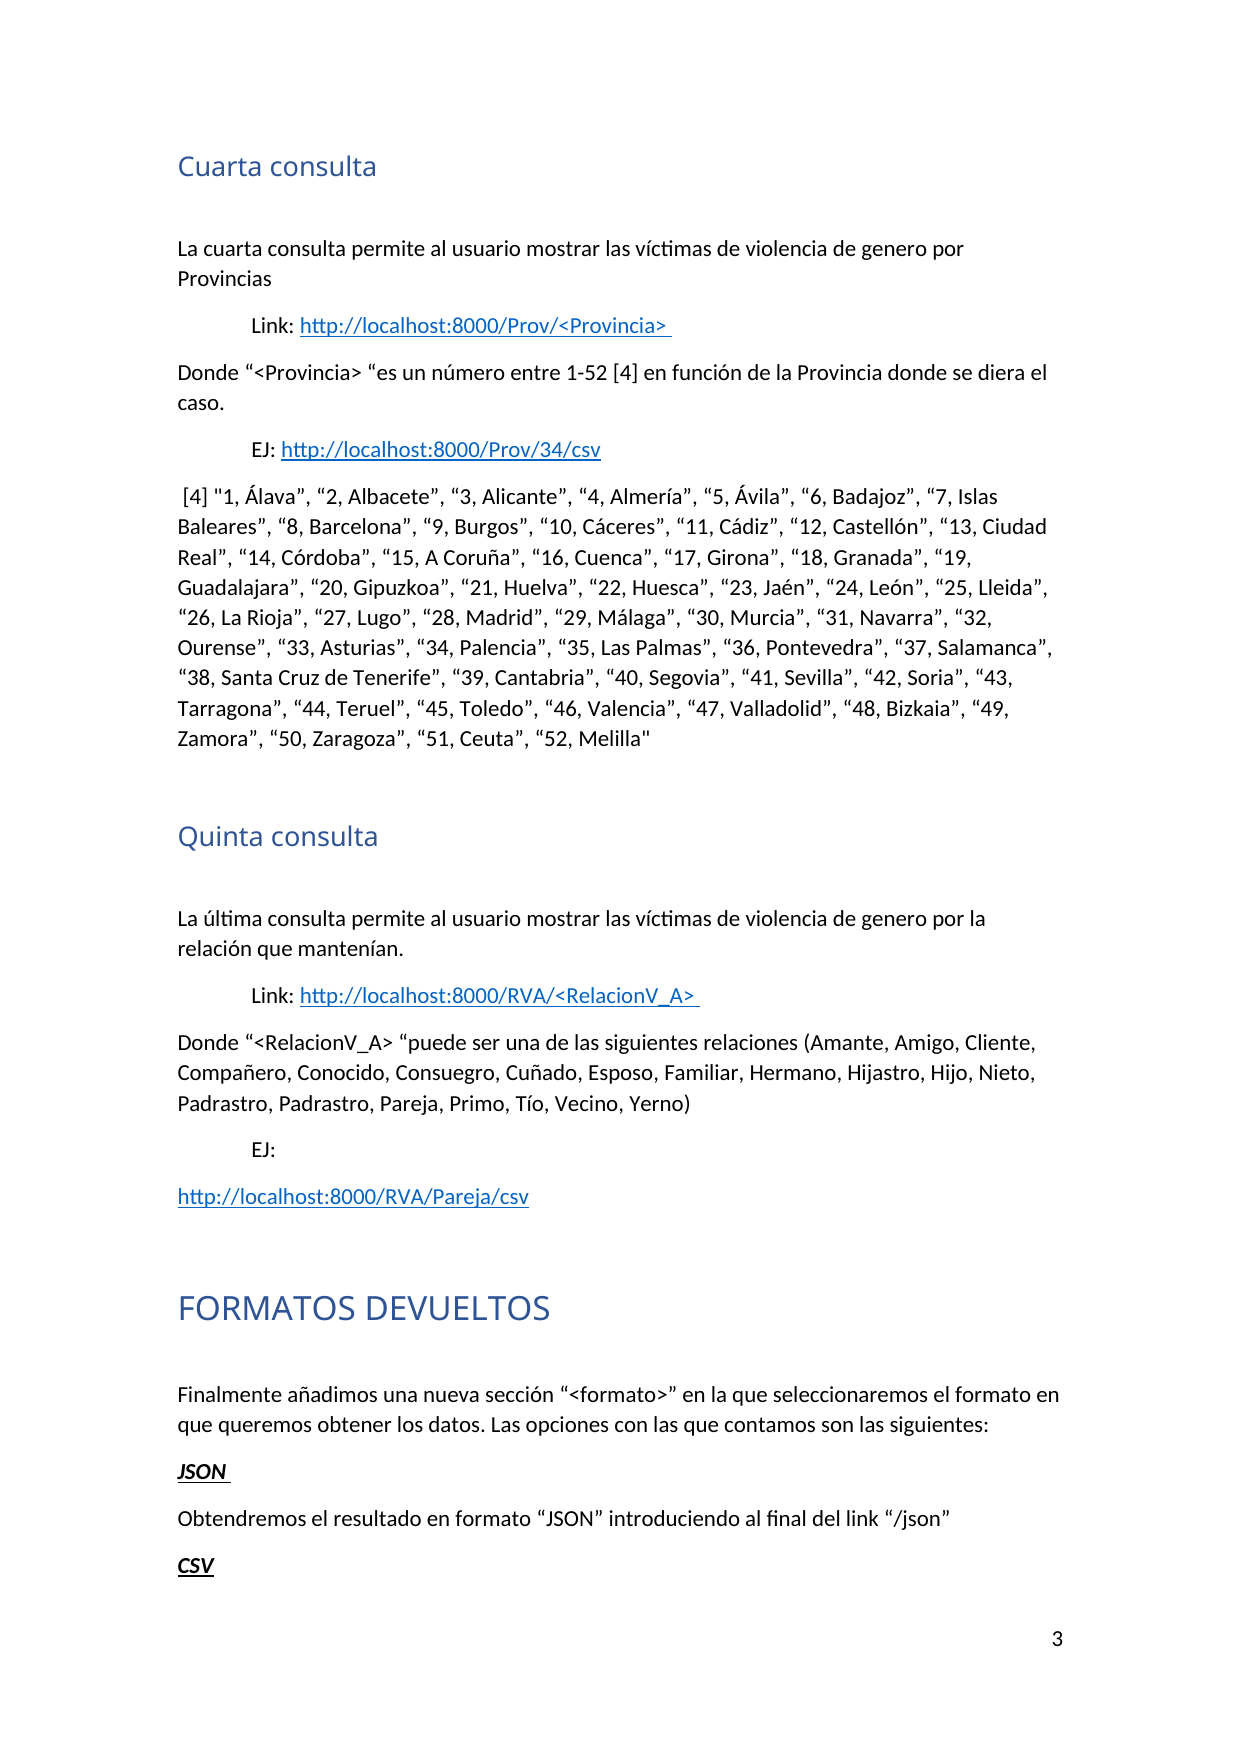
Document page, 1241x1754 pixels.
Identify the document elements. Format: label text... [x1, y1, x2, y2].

text CSV [177, 1551, 1063, 1579]
text Donde “<RelacionV_A> “puede ser una de las siguientes relaciones (Amante, Amigo, Cliente, Compañero, Conocido, Consuegro, Cuñado, Esposo, Familiar, Hermano, Hijastro, Hijo, Nieto, Padrastro, Padrastro, Pareja, Primo, Tío, Vecino, Yerno) [177, 1028, 1063, 1117]
text Donde “<Provincia> “es un número entre 1-52 [4] en función de la Provincia donde se diera el caso. [177, 358, 1063, 416]
text EJ: http://localhost:8000/Prov/34/csv [177, 435, 1063, 463]
text Link: http://localhost:8000/RVA/<RelacionV_A> [177, 981, 1063, 1009]
text Obtendremos el resultado en formato “JSON” introduciendo al final del link “/json” [177, 1504, 1063, 1532]
subtitle FORMATOS DEVUELTOS [177, 1284, 1063, 1330]
text La última consulta permite al usuario mostrar las víctimas de violencia de genero por la relación que mantenían. [177, 904, 1063, 962]
subtitle Cuarta consulta [177, 148, 1063, 184]
text Finalmente añadimos una nueva sección “<formato>” en la que seleccionaremos el formato en que queremos obtener los datos. Las opciones con las que contamos son las siguientes: [177, 1380, 1063, 1438]
text JSON [177, 1457, 1063, 1485]
text [4] "1, Álava”, “2, Albacete”, “3, Alicante”, “4, Almería”, “5, Ávila”, “6, Badajoz”, “7, Islas Baleares”, “8, Barcelona”, “9, Burgos”, “10, Cáceres”, “11, Cádiz”, “12, Castellón”, “13, Ciudad Real”, “14, Córdoba”, “15, A Coruña”, “16, Cuenca”, “17, Girona”, “18, Granada”, “19, Guadalajara”, “20, Gipuzkoa”, “21, Huelva”, “22, Huesca”, “23, Jaén”, “24, León”, “25, Lleida”, “26, La Rioja”, “27, Lugo”, “28, Madrid”, “29, Málaga”, “30, Murcia”, “31, Navarra”, “32, Ourense”, “33, Asturias”, “34, Palencia”, “35, Las Palmas”, “36, Pontevedra”, “37, Salamanca”, “38, Santa Cruz de Tenerife”, “39, Cantabria”, “40, Segovia”, “41, Sevilla”, “42, Soria”, “43, Tarragona”, “44, Teruel”, “45, Toledo”, “46, Valencia”, “47, Valladolid”, “48, Bizkaia”, “49, Zamora”, “50, Zaragoza”, “51, Ceuta”, “52, Melilla" [177, 482, 1063, 752]
text La cuarta consulta permite al usuario mostrar las víctimas de violencia de genero por Provincias [177, 234, 1063, 292]
subtitle Quinta consulta [177, 818, 1063, 854]
text Link: http://localhost:8000/Prov/<Provincia> [177, 311, 1063, 339]
text http://localhost:8000/RVA/Pareja/csv [177, 1182, 1063, 1210]
text EJ: [177, 1136, 1063, 1163]
